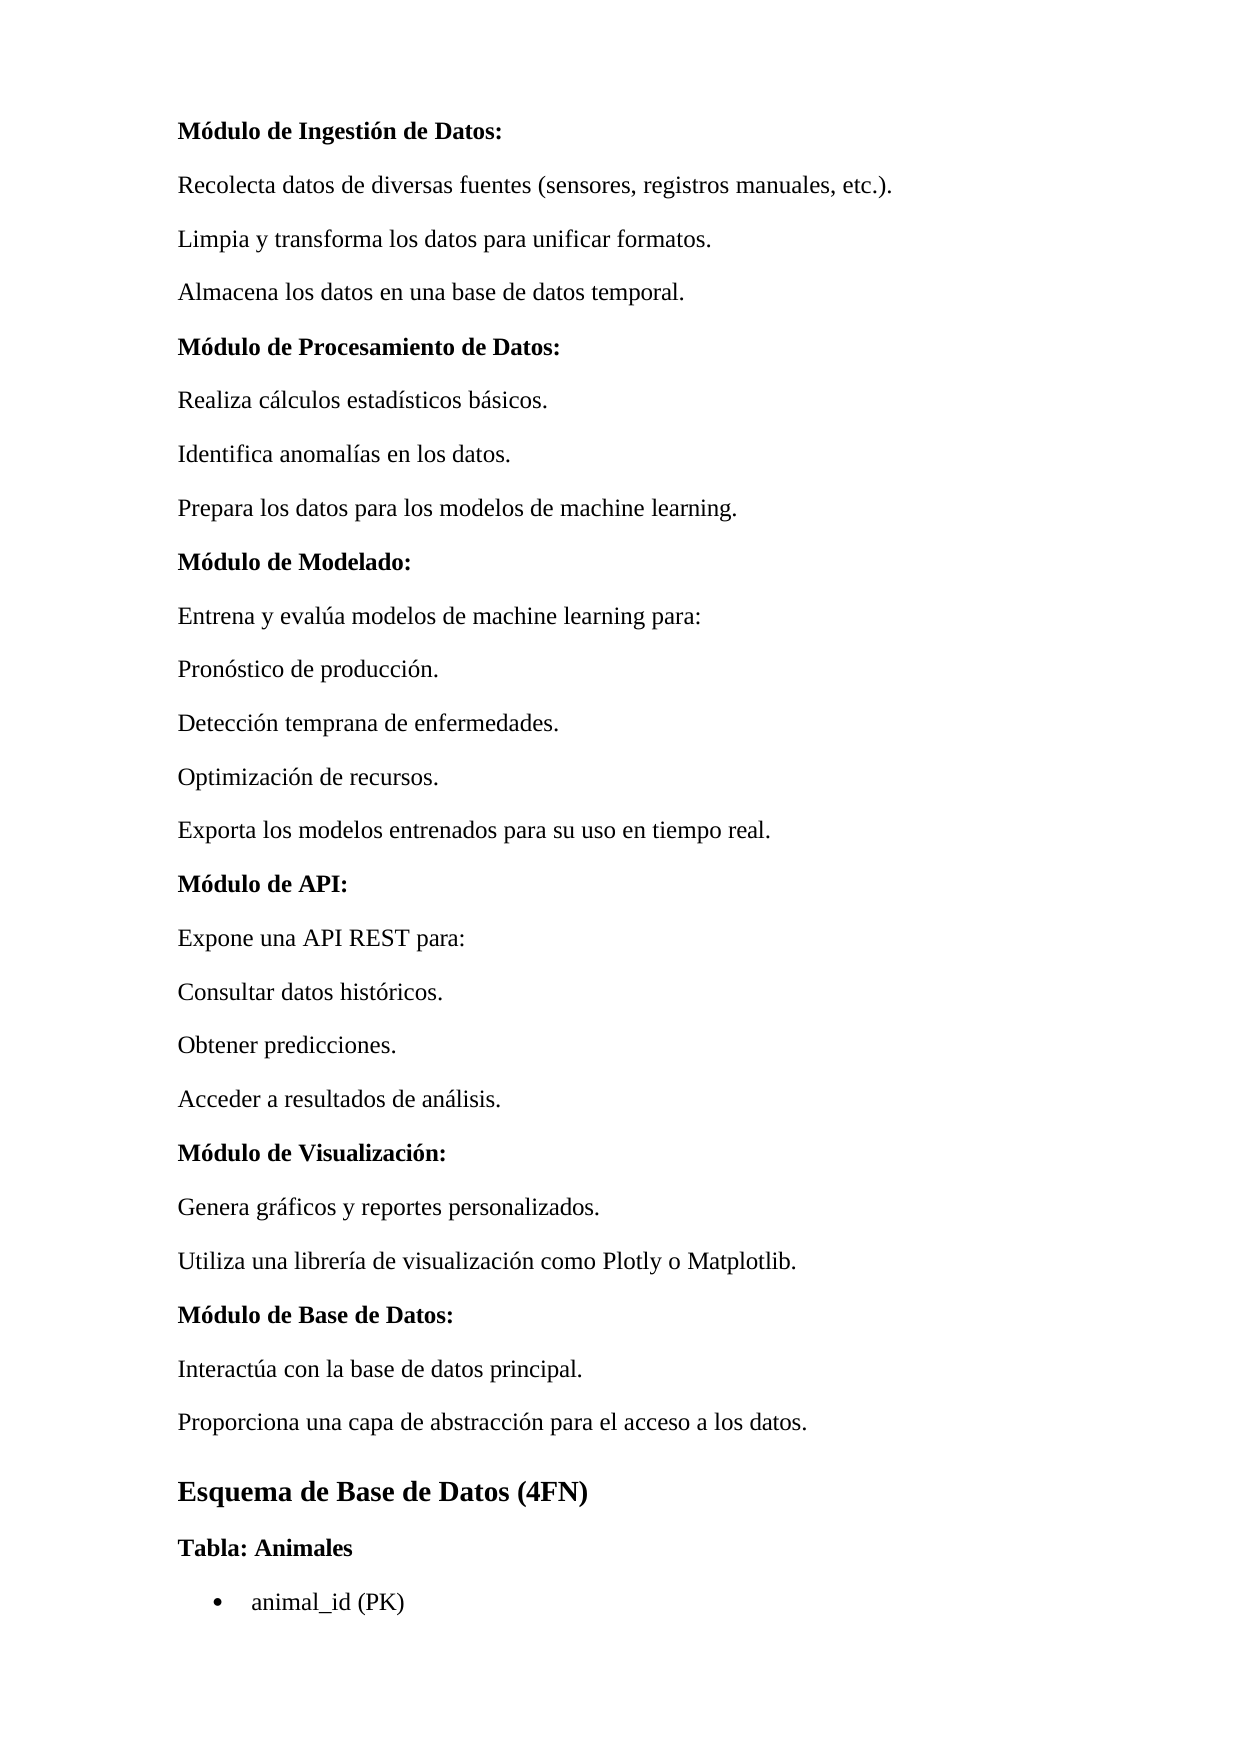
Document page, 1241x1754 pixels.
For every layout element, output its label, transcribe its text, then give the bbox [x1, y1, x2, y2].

text Prepara los datos para los modelos de machine learning. [177, 493, 1157, 522]
subtitle Módulo de Base de Datos: [177, 1300, 1157, 1328]
text Genera gráficos y reportes personalizados. [177, 1192, 1157, 1221]
text Consultar datos históricos. Obtener predicciones. [177, 977, 518, 1059]
subtitle Módulo de Procesamiento de Datos: [177, 332, 1157, 360]
text Proporciona una capa de abstracción para el acceso a los datos. [177, 1407, 1157, 1436]
text Recolecta datos de diversas fuentes (sensores, registros manuales, etc.). Limpia y transforma los datos para unificar formatos. [177, 170, 957, 253]
text Expone una API REST para: [177, 923, 1157, 952]
subtitle Módulo de Ingestión de Datos: [177, 116, 1157, 145]
text Entrena y evalúa modelos de machine learning para: Pronóstico de producción. [177, 601, 801, 683]
text Acceder a resultados de análisis. [177, 1084, 1157, 1113]
list animal_id (PK) [213, 1587, 1157, 1616]
text Realiza cálculos estadísticos básicos. Identifica anomalías en los datos. [177, 385, 637, 468]
subtitle Módulo de Visualización: [177, 1138, 1157, 1167]
subtitle Tabla: Animales [177, 1533, 1157, 1562]
text Utiliza una librería de visualización como Plotly o Matplotlib. [177, 1246, 1157, 1274]
text Detección temprana de enfermedades. Optimización de recursos. [177, 708, 637, 790]
text Almacena los datos en una base de datos temporal. [177, 278, 1157, 306]
text Exporta los modelos entrenados para su uso en tiempo real. [177, 815, 1157, 844]
subtitle Módulo de API: [177, 869, 1157, 898]
text Interactúa con la base de datos principal. [177, 1354, 1157, 1382]
text Esquema de Base de Datos (4FN) [177, 1474, 1157, 1508]
subtitle Módulo de Modelado: [177, 547, 1157, 576]
